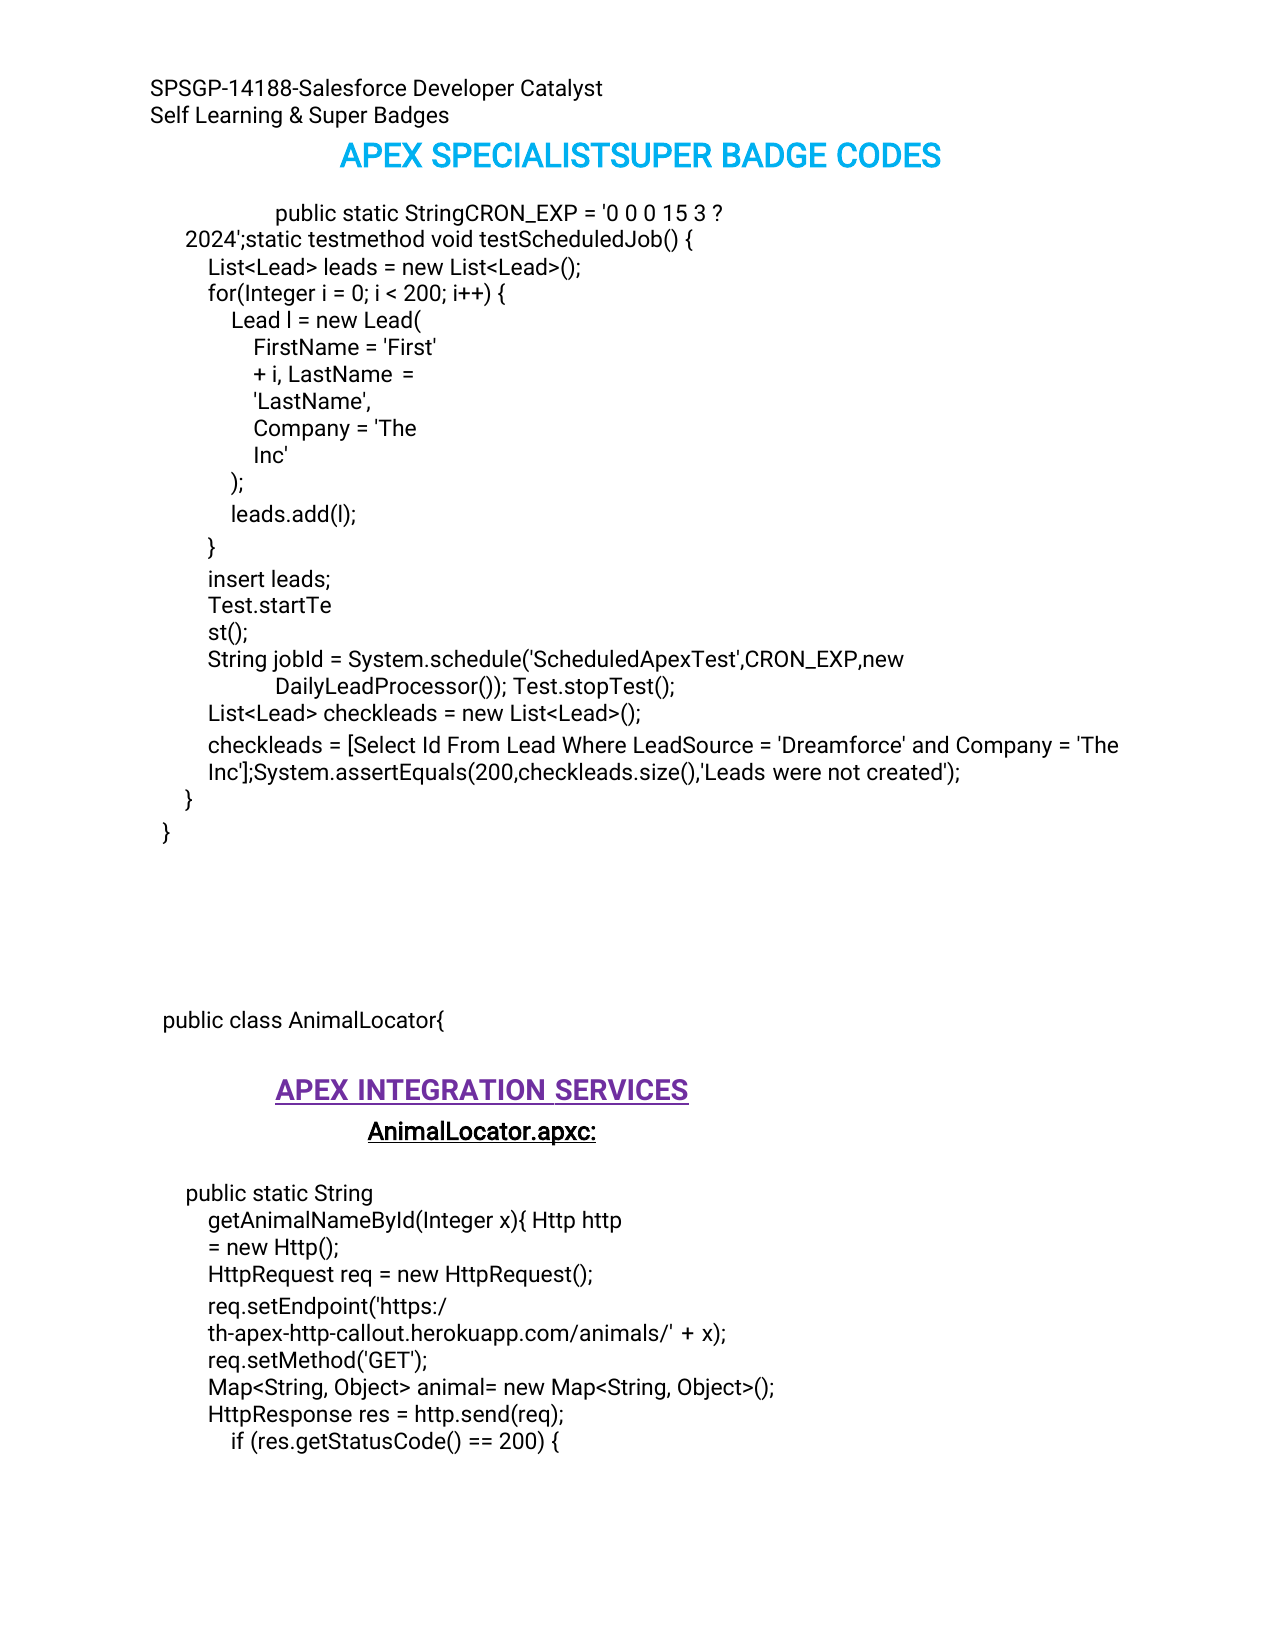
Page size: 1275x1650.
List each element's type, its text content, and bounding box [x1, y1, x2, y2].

text checkleads = [Select Id From Lead Where LeadSource = 'Dreamforce' and Company = 'The Inc'];System.assertEquals(200,checkleads.size(),'Leads were not created'); [208, 733, 1125, 786]
text public static String getAnimalNameById(Integer x){ Http http = new Http(); [185, 1180, 623, 1261]
text public class AnimalLocator{ [162, 1008, 1125, 1034]
text Lead l = new Lead( FirstName = 'First' + i, LastName = 'LastName', Company = 'The Inc' [231, 308, 438, 469]
text insert leads; Test.startTest(); [208, 566, 333, 646]
text req.setEndpoint('https:/ th-apex-http-callout.herokuapp.com/animals/' + x); req.setMethod('GET'); [208, 1293, 883, 1374]
text public static StringCRON_EXP = '0 0 0 15 3 ? 2024';static testmethod void testScheduledJob() { [185, 200, 734, 253]
text } [162, 819, 1125, 846]
text } [185, 787, 1125, 813]
text leads.add(l); [231, 501, 1125, 528]
text String jobId = System.schedule('ScheduledApexTest',CRON_EXP,new DailyLeadProcessor()); Test.stopTest(); [207, 647, 1125, 700]
text Map<String, Object> animal= new Map<String, Object>(); HttpResponse res = http.send(req); [208, 1374, 779, 1428]
text if (res.getStatusCode() == 200) { [231, 1428, 1125, 1455]
text List<Lead> checkleads = new List<Lead>(); [208, 701, 1125, 727]
text } [208, 534, 1125, 561]
text HttpRequest req = new HttpRequest(); [208, 1261, 1125, 1288]
text APEX INTEGRATION SERVICES [161, 1074, 802, 1108]
text List<Lead> leads = new List<Lead>(); for(Integer i = 0; i < 200; i++) { [208, 254, 589, 307]
text ); [231, 469, 1125, 496]
subtitle AnimalLocator.apxc: [161, 1116, 802, 1146]
